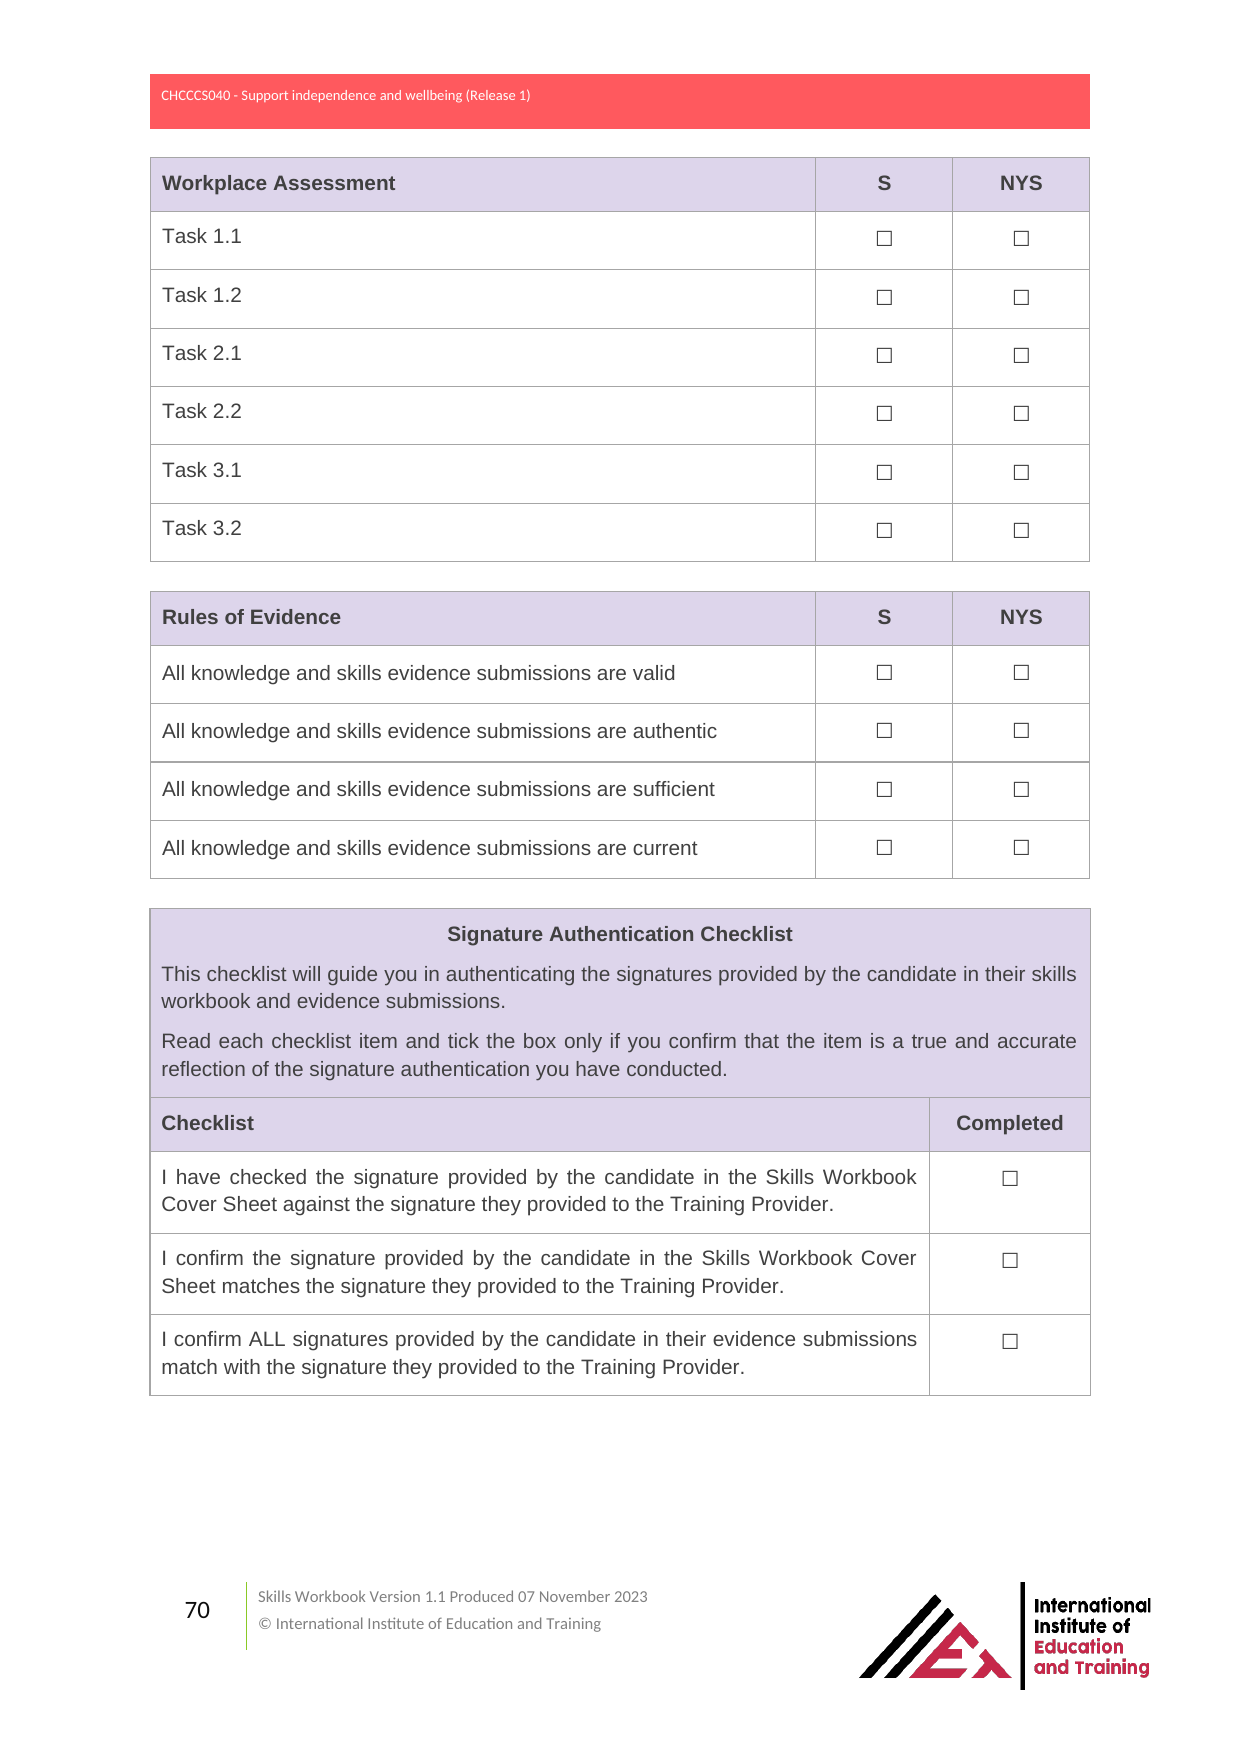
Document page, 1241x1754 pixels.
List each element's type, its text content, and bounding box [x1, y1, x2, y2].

table_cell [816, 212, 952, 269]
table_cell Task 3.1 [151, 445, 815, 502]
table_cell [816, 270, 952, 327]
table_cell I confirm the signature provided by the candidate in the Skills Workbook Cover Sheet matches the signature they provided to the Training Provider. [151, 1234, 929, 1314]
table_cell Task 1.2 [151, 270, 815, 327]
table_cell All knowledge and skills evidence submissions are current [151, 821, 815, 878]
table_cell [953, 763, 1089, 820]
table_cell Completed [930, 1098, 1090, 1151]
table_cell I have checked the signature provided by the candidate in the Skills Workbook Cover Sheet against the signature they provided to the Training Provider. [151, 1152, 929, 1232]
table_cell [953, 212, 1089, 269]
table_cell [816, 445, 952, 502]
picture [858, 1582, 1151, 1690]
table_header Rules of Evidence [151, 592, 815, 645]
table_cell Task 1.1 [151, 212, 815, 269]
table_cell Task 3.2 [151, 504, 815, 561]
table_cell Task 2.2 [151, 387, 815, 444]
table_cell [930, 1234, 1090, 1314]
table_cell [816, 704, 952, 761]
table_header Workplace Assessment [151, 158, 815, 211]
table_cell [953, 270, 1089, 327]
table_cell [953, 504, 1089, 561]
table_cell [953, 387, 1089, 444]
table_cell Checklist [151, 1098, 929, 1151]
table_header NYS [953, 592, 1089, 645]
table_header S [816, 592, 952, 645]
table_cell [816, 646, 952, 703]
table_header S [816, 158, 952, 211]
table_cell [930, 1152, 1090, 1232]
table_cell [953, 646, 1089, 703]
table_cell [816, 329, 952, 386]
table_header NYS [953, 158, 1089, 211]
table_cell [816, 387, 952, 444]
table_cell [953, 821, 1089, 878]
table_cell All knowledge and skills evidence submissions are authentic [151, 704, 815, 761]
table_cell I confirm ALL signatures provided by the candidate in their evidence submissions match with the signature they provided to the Training Provider. [151, 1315, 929, 1395]
table_cell [953, 329, 1089, 386]
table_cell All knowledge and skills evidence submissions are valid [151, 646, 815, 703]
table_cell All knowledge and skills evidence submissions are sufficient [151, 763, 815, 820]
table_cell [930, 1315, 1090, 1395]
table_cell Task 2.1 [151, 329, 815, 386]
table_cell [953, 445, 1089, 502]
table_header Signature Authentication Checklist This checklist will guide you in authenticating the signatures provided by the candidate in their skills workbook and evidence submissions. Read each checklist item and tick the box only if you confirm that the item is a true and accurate reflection of the signature authentication you have conducted. [151, 909, 1090, 1097]
table_cell [816, 763, 952, 820]
table_cell [816, 821, 952, 878]
table_cell [816, 504, 952, 561]
table_cell [953, 704, 1089, 761]
